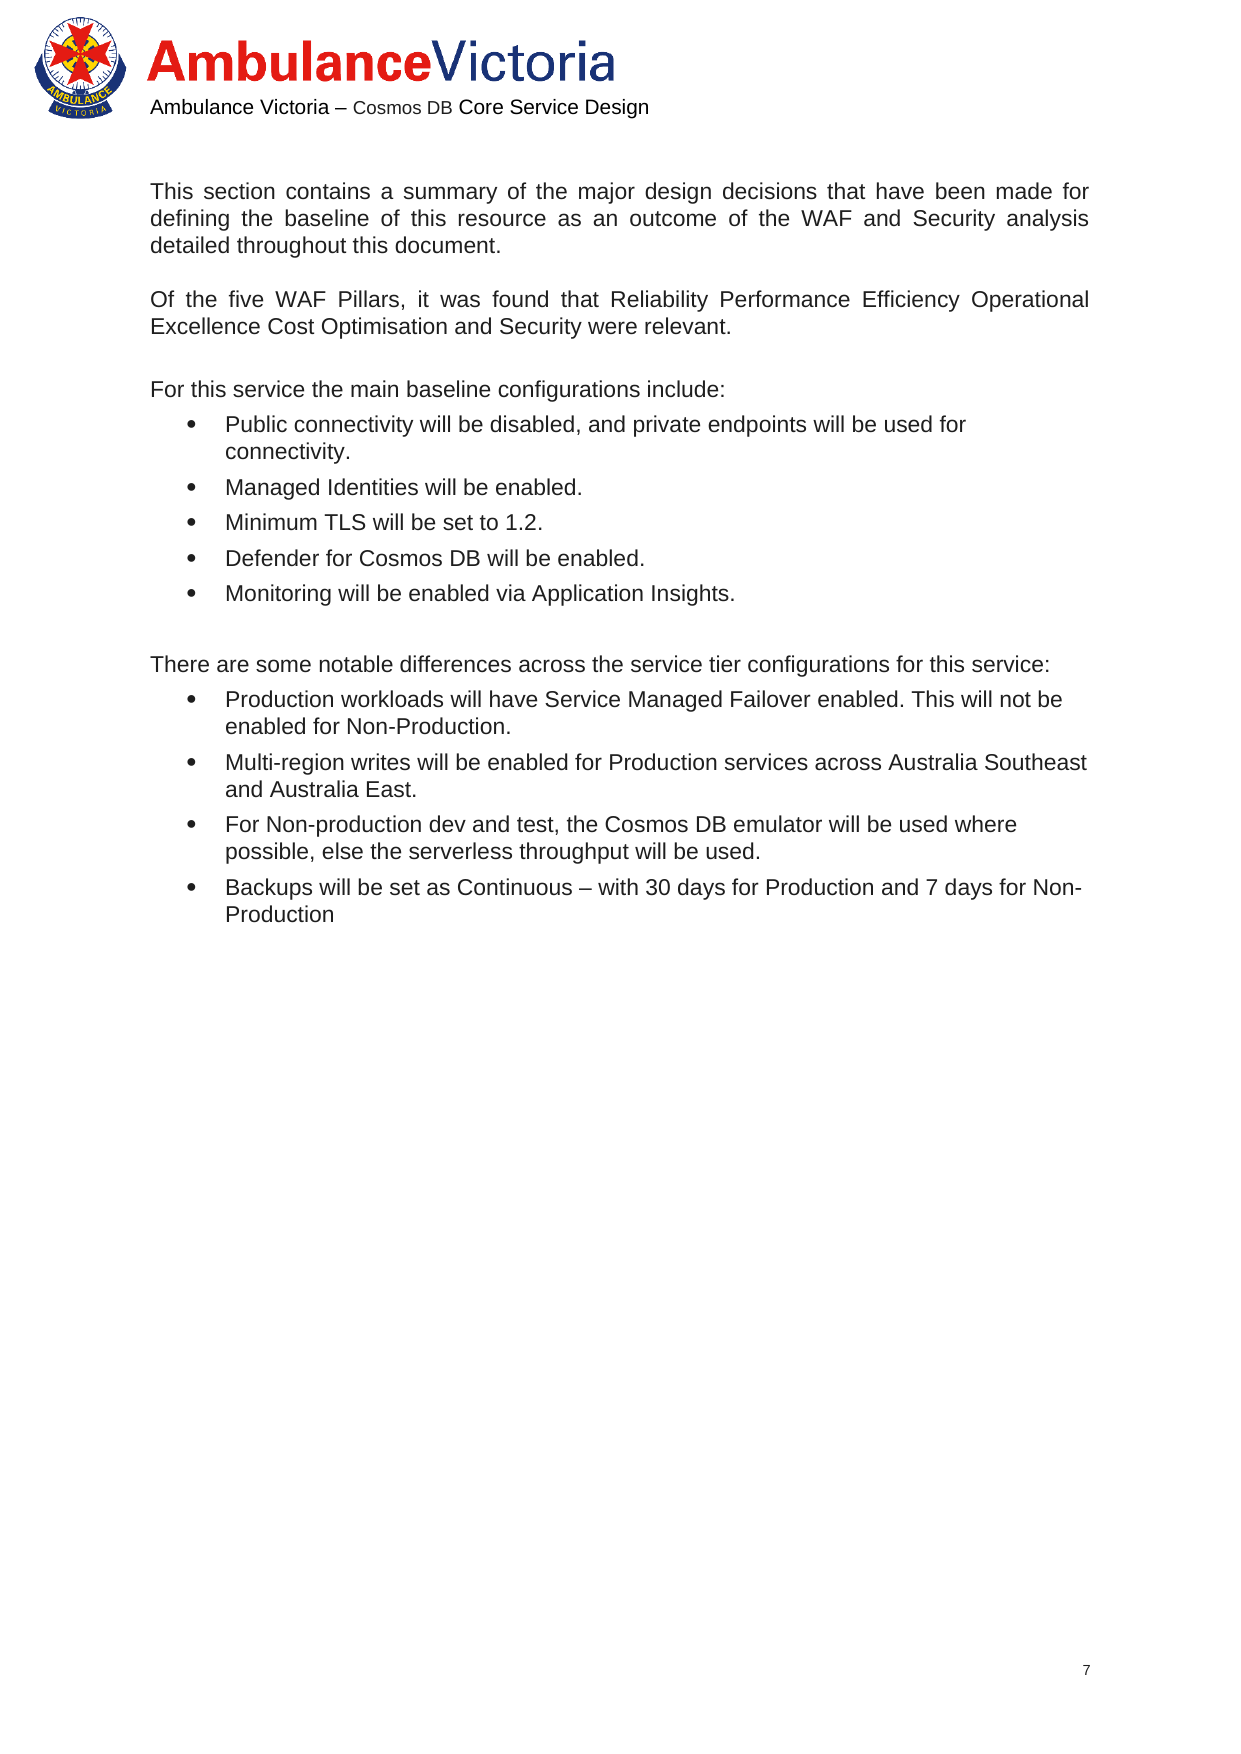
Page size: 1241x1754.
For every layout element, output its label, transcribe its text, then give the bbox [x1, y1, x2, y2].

text There are some notable differences across the service tier configurations for this service: [150, 650, 1090, 677]
list Monitoring will be enabled via Application Insights. [187, 579, 1090, 606]
list Defender for Cosmos DB will be enabled. [187, 544, 1090, 571]
list Managed Identities will be enabled. [187, 473, 1090, 500]
text For this service the main baseline configurations include: [150, 375, 1090, 402]
list Public connectivity will be disabled, and private endpoints will be used for connectivity. [187, 410, 1090, 464]
text This section contains a summary of the major design decisions that have been made for defining the baseline of this resource as an outcome of the WAF and Security analysis detailed throughout this document. [150, 177, 1090, 258]
list Multi-region writes will be enabled for Production services across Australia Southeast and Australia East. [187, 748, 1090, 802]
picture [0, 0, 652, 147]
list Minimum TLS will be set to 1.2. [187, 508, 1090, 535]
list Backups will be set as Continuous – with 30 days for Production and 7 days for Non-Production [187, 873, 1090, 927]
text Of the five WAF Pillars, it was found that Reliability Performance Efficiency Operational Excellence Cost Optimisation and Security were relevant. [150, 285, 1090, 339]
list For Non-production dev and test, the Cosmos DB emulator will be used where possible, else the serverless throughput will be used. [187, 810, 1090, 864]
list Production workloads will have Service Managed Failover enabled. This will not be enabled for Non-Production. [187, 685, 1090, 739]
